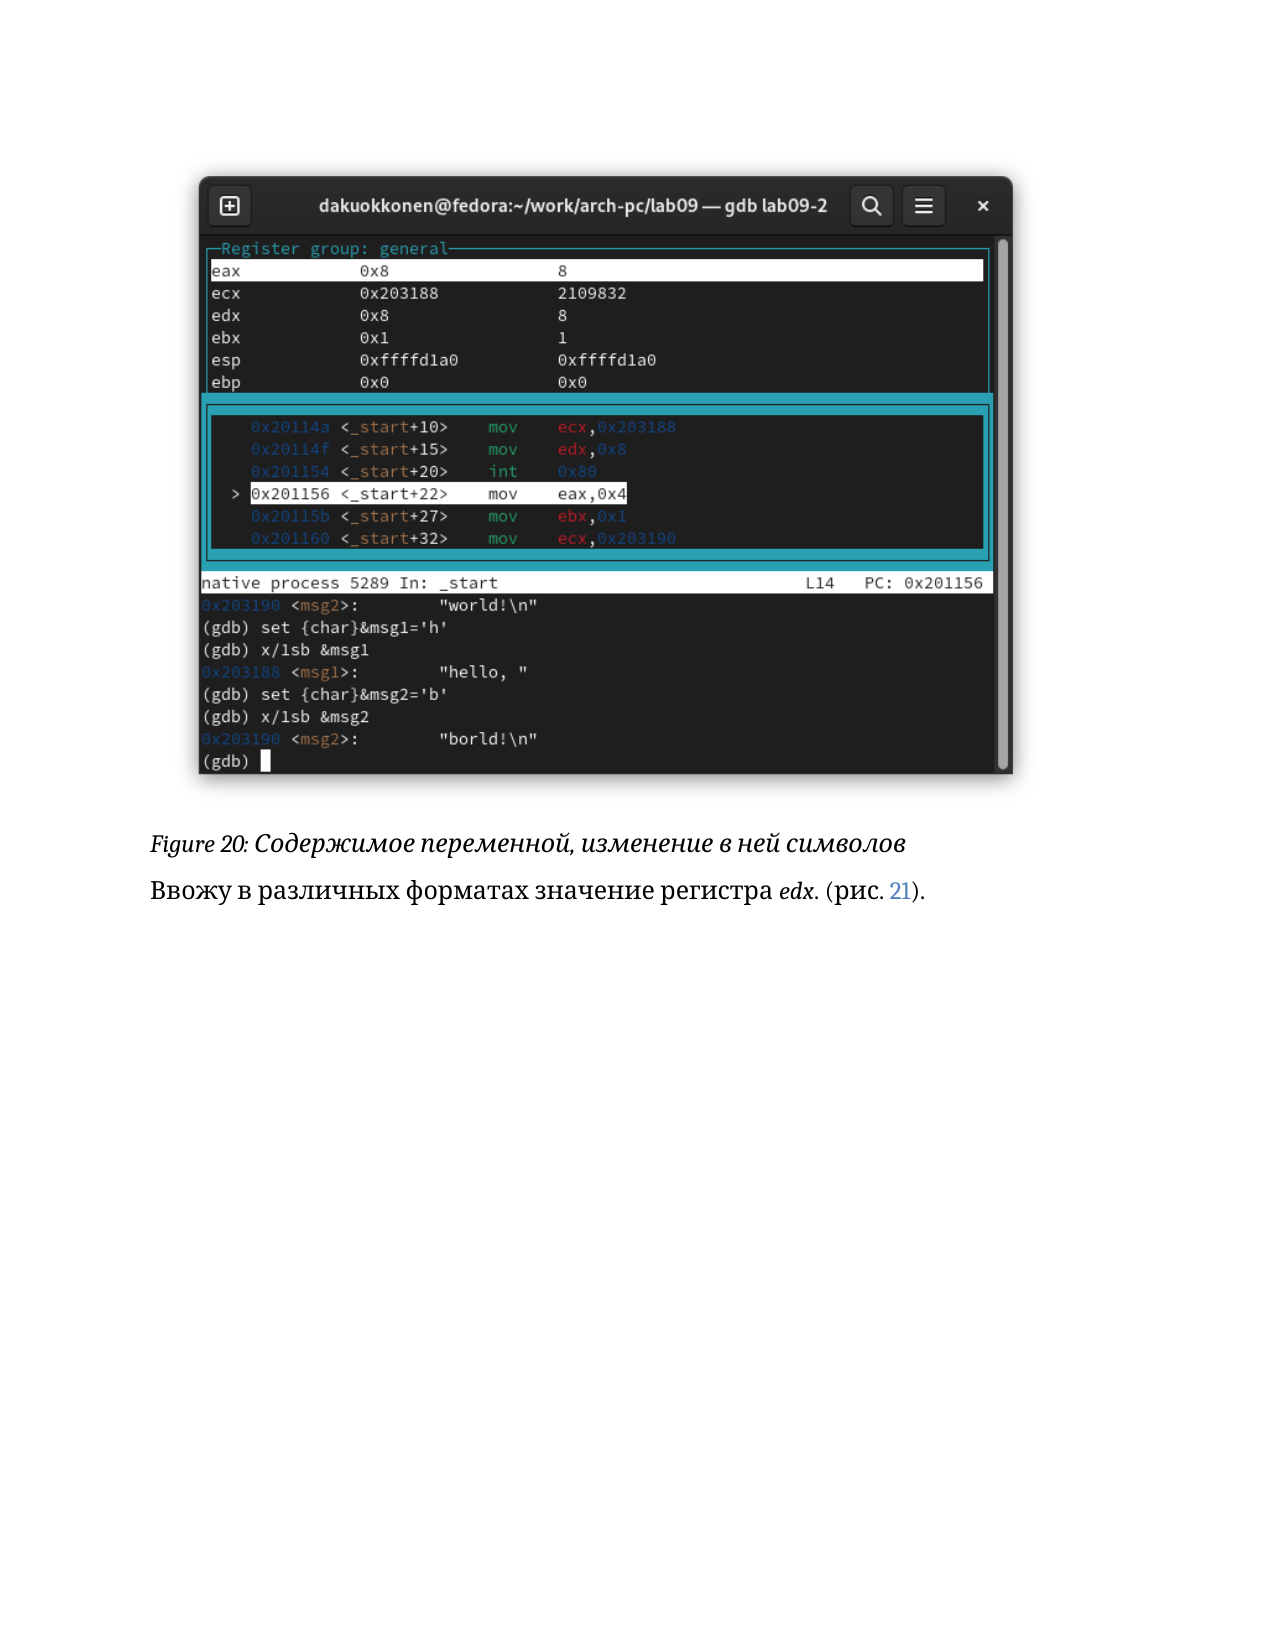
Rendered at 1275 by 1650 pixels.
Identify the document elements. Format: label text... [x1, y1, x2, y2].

picture [168, 150, 1044, 809]
text Figure 20: Содержимое переменной, изменение в ней символов [150, 829, 1125, 858]
text Ввожу в различных форматах значение регистра edx. (рис. 21). [150, 877, 1125, 906]
